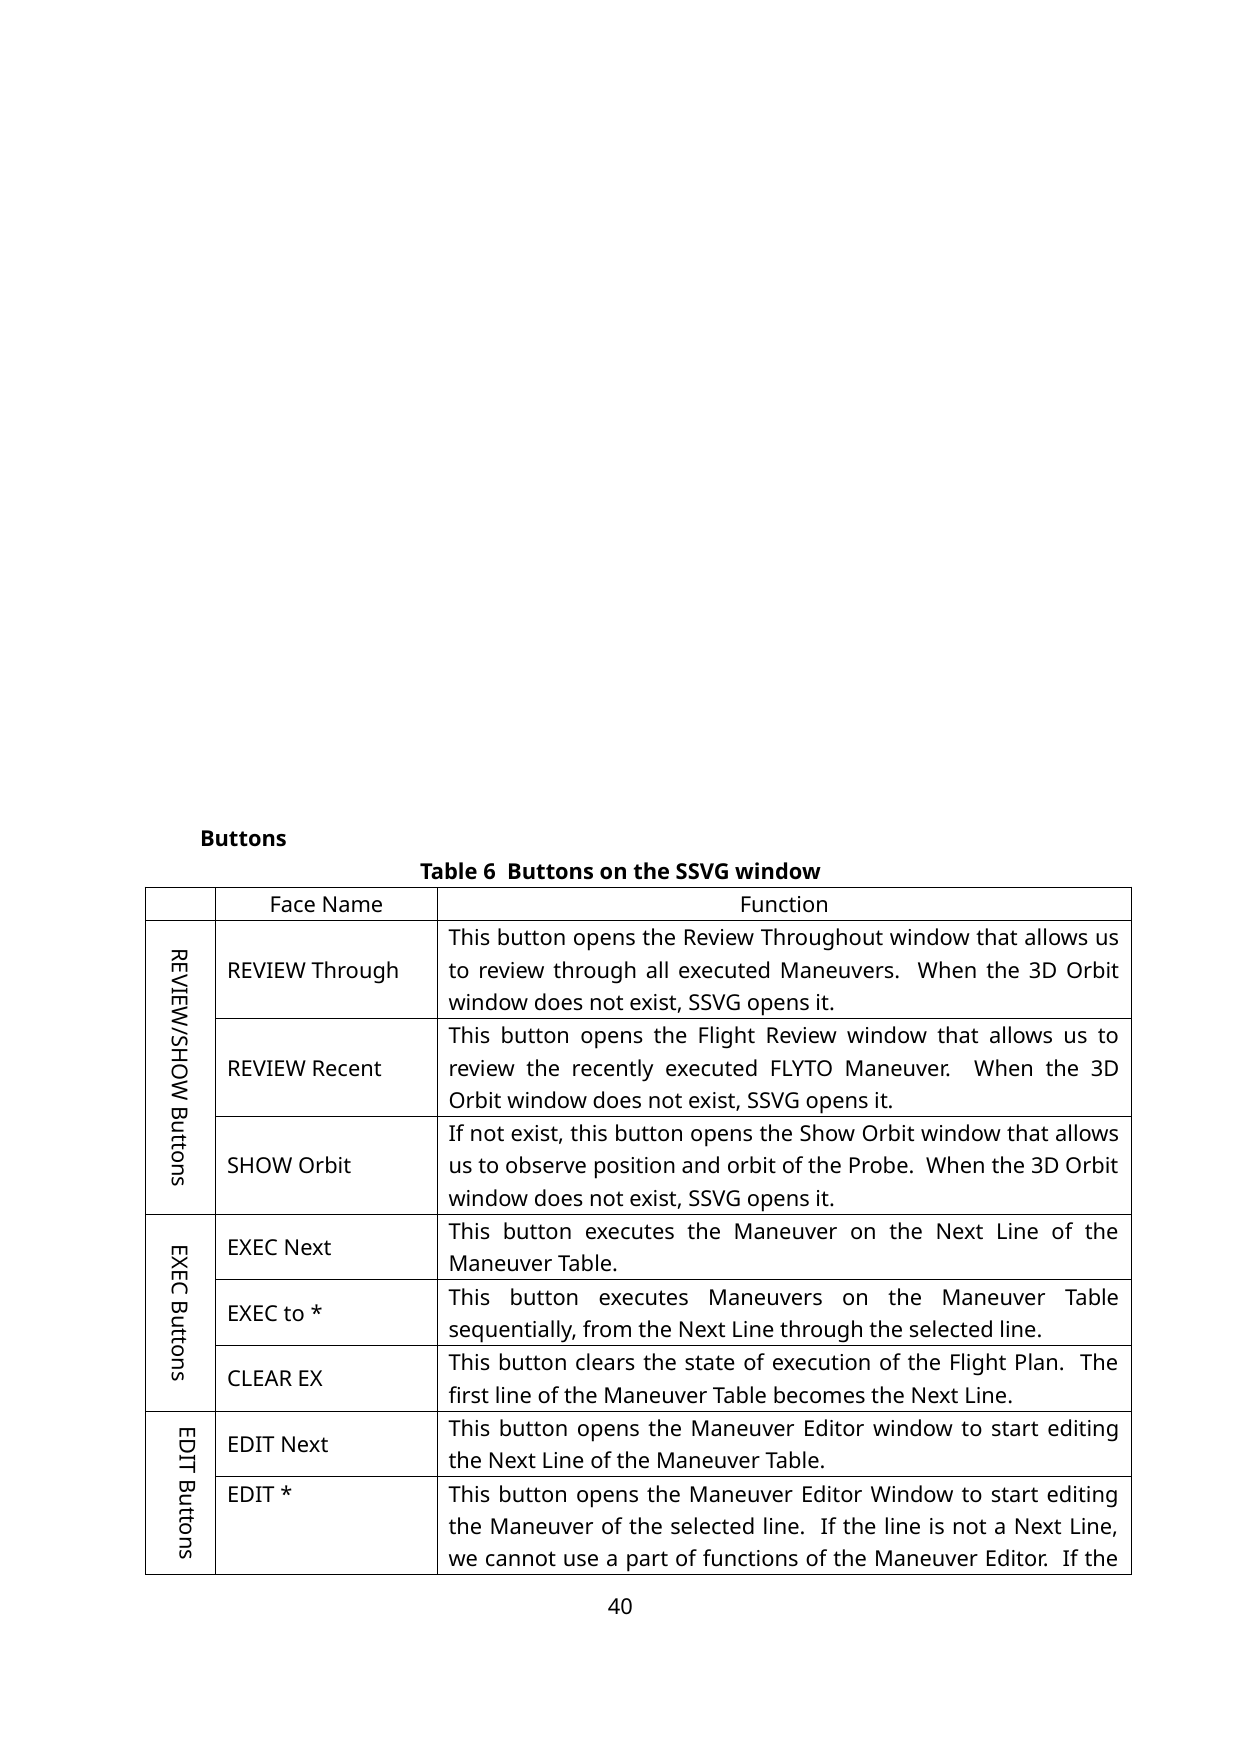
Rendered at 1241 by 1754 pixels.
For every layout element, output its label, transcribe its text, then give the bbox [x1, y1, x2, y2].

table_cell This button opens the Maneuver Editor window to start editing the Next Line of the Maneuver Table. [438, 1412, 1131, 1476]
text Table 6 Buttons on the SSVG window [112, 854, 1128, 887]
table_cell CLEAR EX [216, 1346, 437, 1411]
table_header [146, 888, 215, 920]
table_cell EXEC to * [216, 1280, 437, 1345]
table_cell REVIEW/SHOW Buttons [146, 921, 215, 1214]
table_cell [438, 1477, 1131, 1574]
table_cell REVIEW Through [216, 921, 437, 1018]
table_cell This button clears the state of execution of the Flight Plan. The first line of the Maneuver Table becomes the Next Line. [438, 1346, 1131, 1411]
table_cell EXEC Next [216, 1215, 437, 1279]
table_cell This button opens the Review Throughout window that allows us to review through all executed Maneuvers. When the 3D Orbit window does not exist, SSVG opens it. [438, 921, 1131, 1018]
table_cell EDIT * [216, 1477, 437, 1574]
subtitle Buttons [200, 822, 1128, 854]
table_cell REVIEW Recent [216, 1019, 437, 1116]
table_cell EXEC Buttons [146, 1215, 215, 1411]
table_cell This button executes the Maneuver on the Next Line of the Maneuver Table. [438, 1215, 1131, 1279]
table_cell If not exist, this button opens the Show Orbit window that allows us to observe position and orbit of the Probe. When the 3D Orbit window does not exist, SSVG opens it. [438, 1117, 1131, 1214]
table_cell This button executes Maneuvers on the Maneuver Table sequentially, from the Next Line through the selected line. [438, 1280, 1131, 1345]
table_cell EDIT Next [216, 1412, 437, 1476]
table_header Face Name [216, 888, 437, 920]
table_cell SHOW Orbit [216, 1117, 437, 1214]
table_cell EDIT Buttons [146, 1412, 215, 1574]
table_cell This button opens the Flight Review window that allows us to review the recently executed FLYTO Maneuver. When the 3D Orbit window does not exist, SSVG opens it. [438, 1019, 1131, 1116]
table_header Function [438, 888, 1131, 920]
